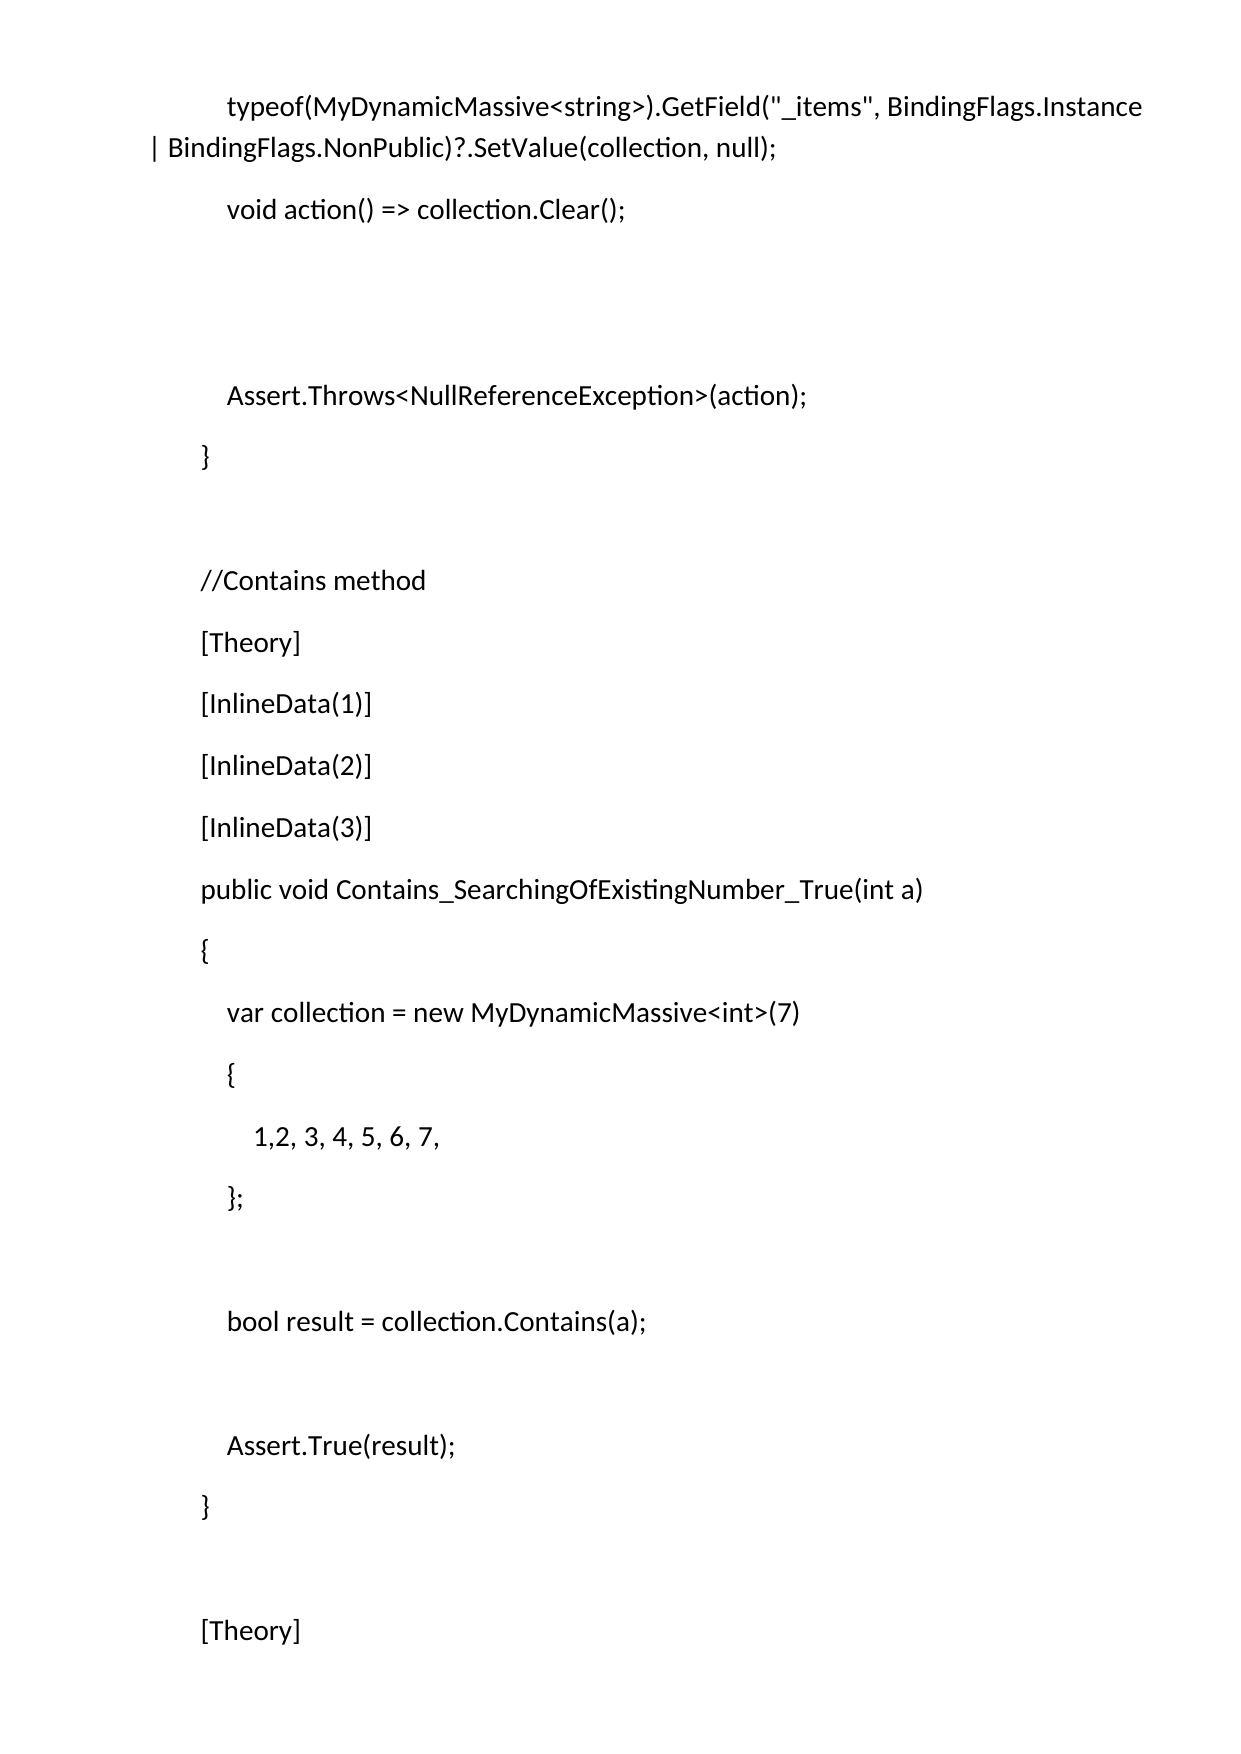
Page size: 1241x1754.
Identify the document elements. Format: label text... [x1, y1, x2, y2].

text [Theory] [148, 1612, 1152, 1648]
text [InlineData(2)] [148, 747, 1152, 783]
text }; [148, 1179, 1152, 1215]
text } [148, 1488, 1152, 1524]
text var collection = new MyDynamicMassive<int>(7) [148, 994, 1152, 1030]
text Assert.True(result); [148, 1427, 1152, 1462]
text //Contains method [148, 562, 1152, 597]
text bool result = collection.Contains(a); [148, 1303, 1152, 1339]
text } [148, 438, 1152, 474]
text typeof(MyDynamicMassive<string>).GetField("_items", BindingFlags.Instance | BindingFlags.NonPublic)?.SetValue(collection, null); [148, 88, 1152, 165]
text [InlineData(1)] [148, 685, 1152, 721]
text 1,2, 3, 4, 5, 6, 7, [148, 1118, 1152, 1153]
text Assert.Throws<NullReferenceException>(action); [148, 377, 1152, 412]
text [Theory] [148, 624, 1152, 659]
text void action() => collection.Clear(); [148, 191, 1152, 227]
text { [148, 1056, 1152, 1092]
text { [148, 932, 1152, 968]
text [InlineData(3)] [148, 809, 1152, 844]
text public void Contains_SearchingOfExistingNumber_True(int a) [148, 871, 1152, 906]
